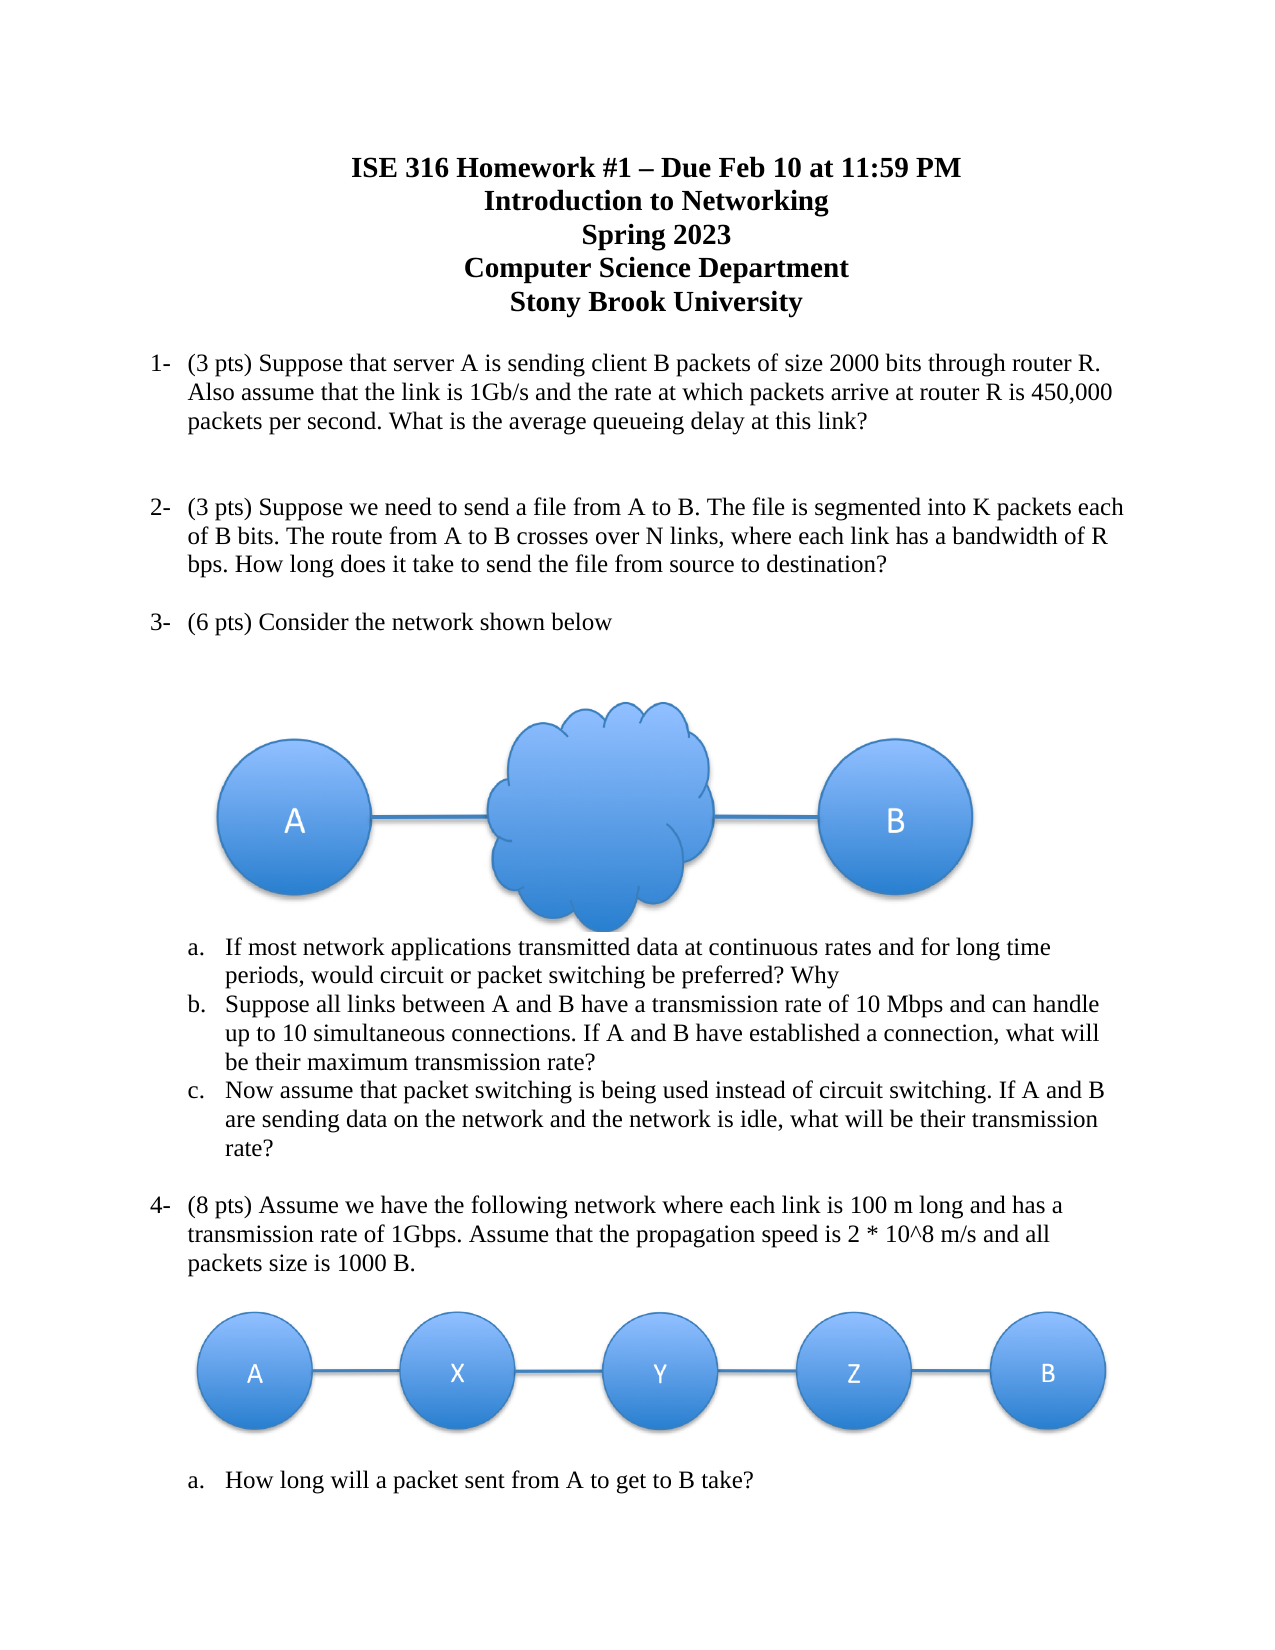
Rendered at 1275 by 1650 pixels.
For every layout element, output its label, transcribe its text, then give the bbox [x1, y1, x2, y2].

list (3 pts) Suppose we need to send a file from A to B. The file is segmented into K packets each of B bits. The route from A to B crosses over N links, where each link has a bandwidth of R bps. How long does it take to send the file from source to destination? [150, 492, 1125, 578]
list (8 pts) Assume we have the following network where each link is 100 m long and has a transmission rate of 1Gbps. Assume that the propagation speed is 2 * 10^8 m/s and all packets size is 1000 B. [150, 1190, 1125, 1277]
picture [187, 693, 1030, 932]
text ISE 316 Homework #1 – Due Feb 10 at 11:59 PM [187, 150, 1125, 183]
text Computer Science Department [187, 251, 1125, 284]
text Stony Brook University [187, 284, 1125, 318]
list Suppose all links between A and B have a transmission rate of 10 Mbps and can handle up to 10 simultaneous connections. If A and B have established a connection, what will be their maximum transmission rate? [187, 989, 1125, 1075]
list How long will a packet sent from A to get to B take? [187, 1465, 1125, 1494]
picture [150, 1305, 1125, 1437]
text Introduction to Networking [187, 183, 1125, 217]
list If most network applications transmitted data at continuous rates and for long time periods, would circuit or packet switching be preferred? Why [187, 932, 1125, 989]
list Now assume that packet switching is being used instead of circuit switching. If A and B are sending data on the network and the network is idle, what will be their transmission rate? [187, 1075, 1125, 1162]
list (6 pts) Consider the network shown below [150, 607, 1125, 636]
list (3 pts) Suppose that server A is sending client B packets of size 2000 bits through router R. Also assume that the link is 1Gb/s and the rate at which packets arrive at router R is 450,000 packets per second. What is the average queueing delay at this link? [150, 348, 1125, 434]
text Spring 2023 [187, 217, 1125, 251]
